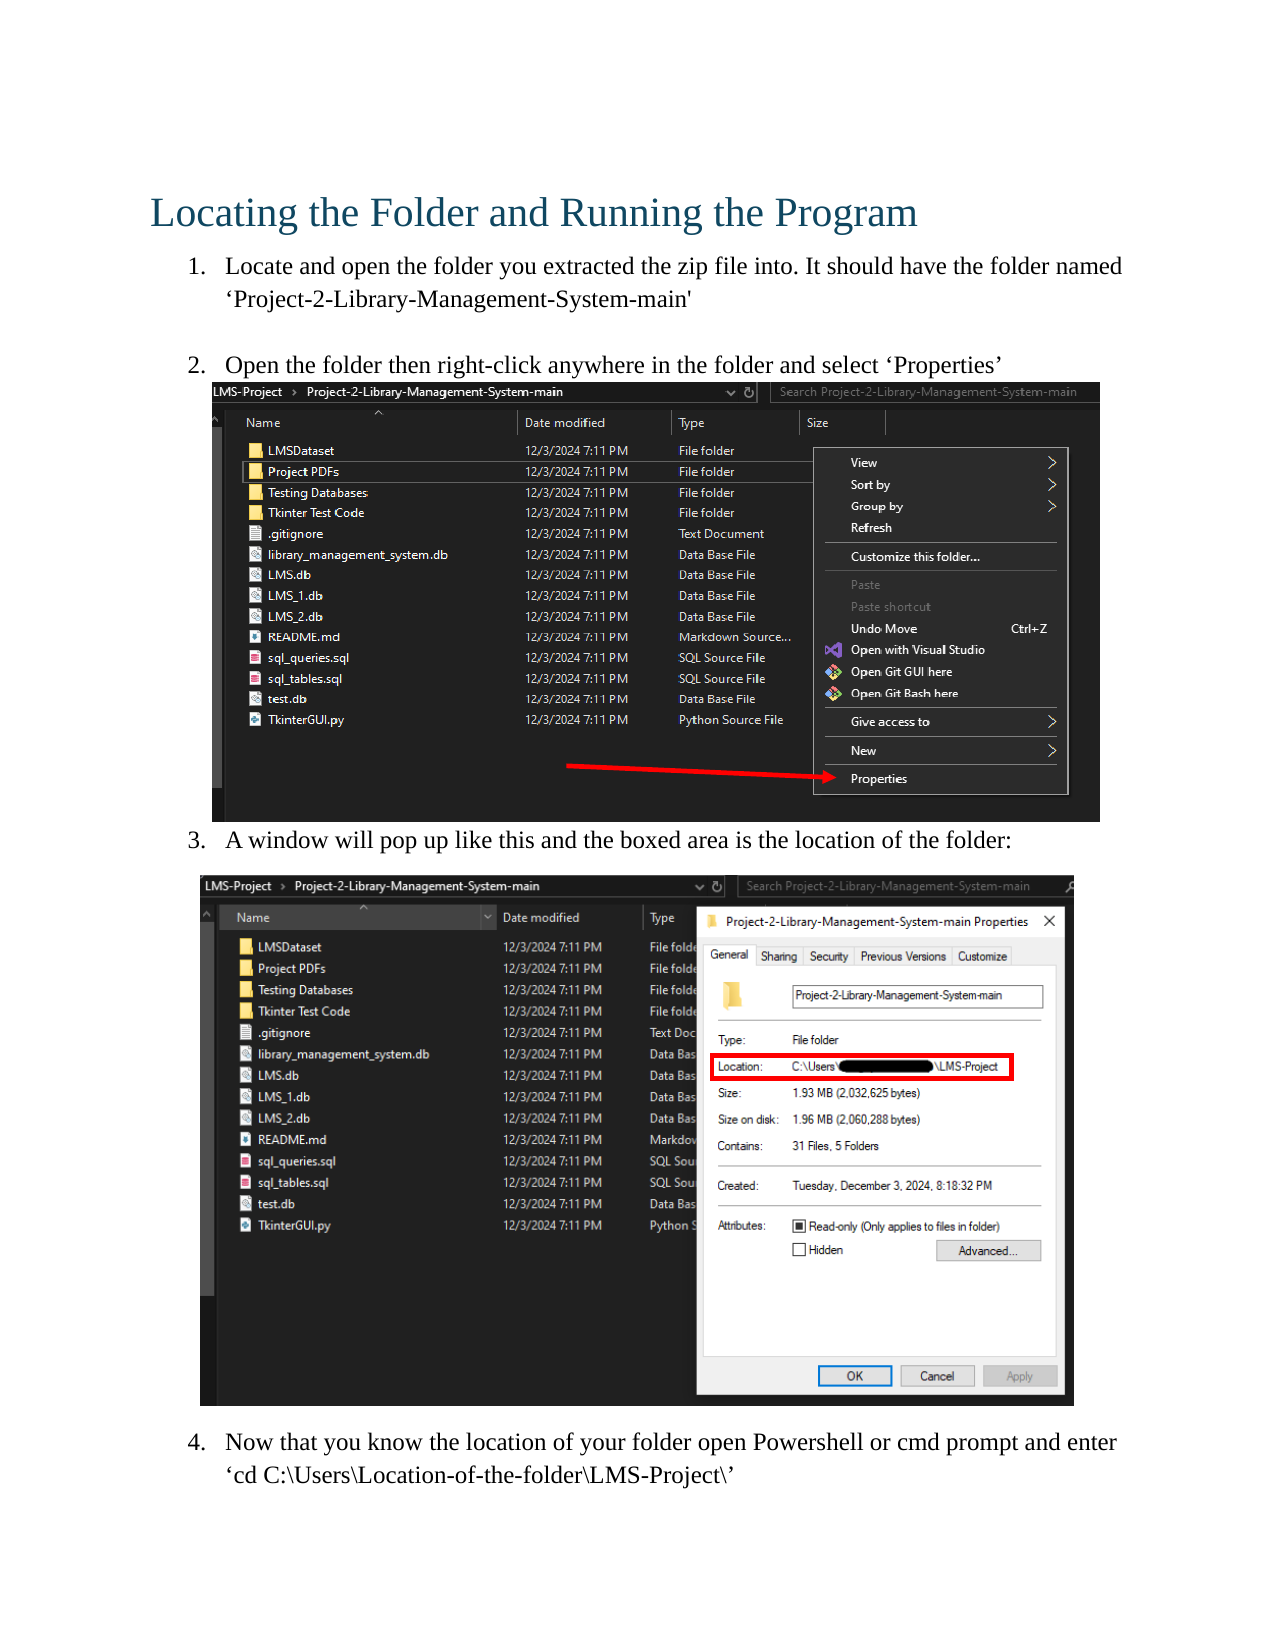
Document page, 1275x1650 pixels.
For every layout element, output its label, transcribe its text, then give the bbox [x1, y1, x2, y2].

picture [200, 875, 1074, 1406]
list A window will pop up like this and the boxed area is the location of the folder: [187, 826, 1125, 854]
list Open the folder then right-click anywhere in the folder and select ‘Properties’ [187, 350, 1125, 379]
list Locate and open the folder you extracted the zip file into. It should have the folder named ‘Project-2-Library-Management-System-main' [187, 251, 1125, 346]
list Now that you know the location of your folder open Powershell or cmd prompt and enter ‘cd C:\Users\Location-of-the-folder\LMS-Project\’ [187, 1427, 1125, 1489]
subtitle Locating the Folder and Running the Program [150, 187, 1125, 235]
picture [212, 382, 1100, 822]
